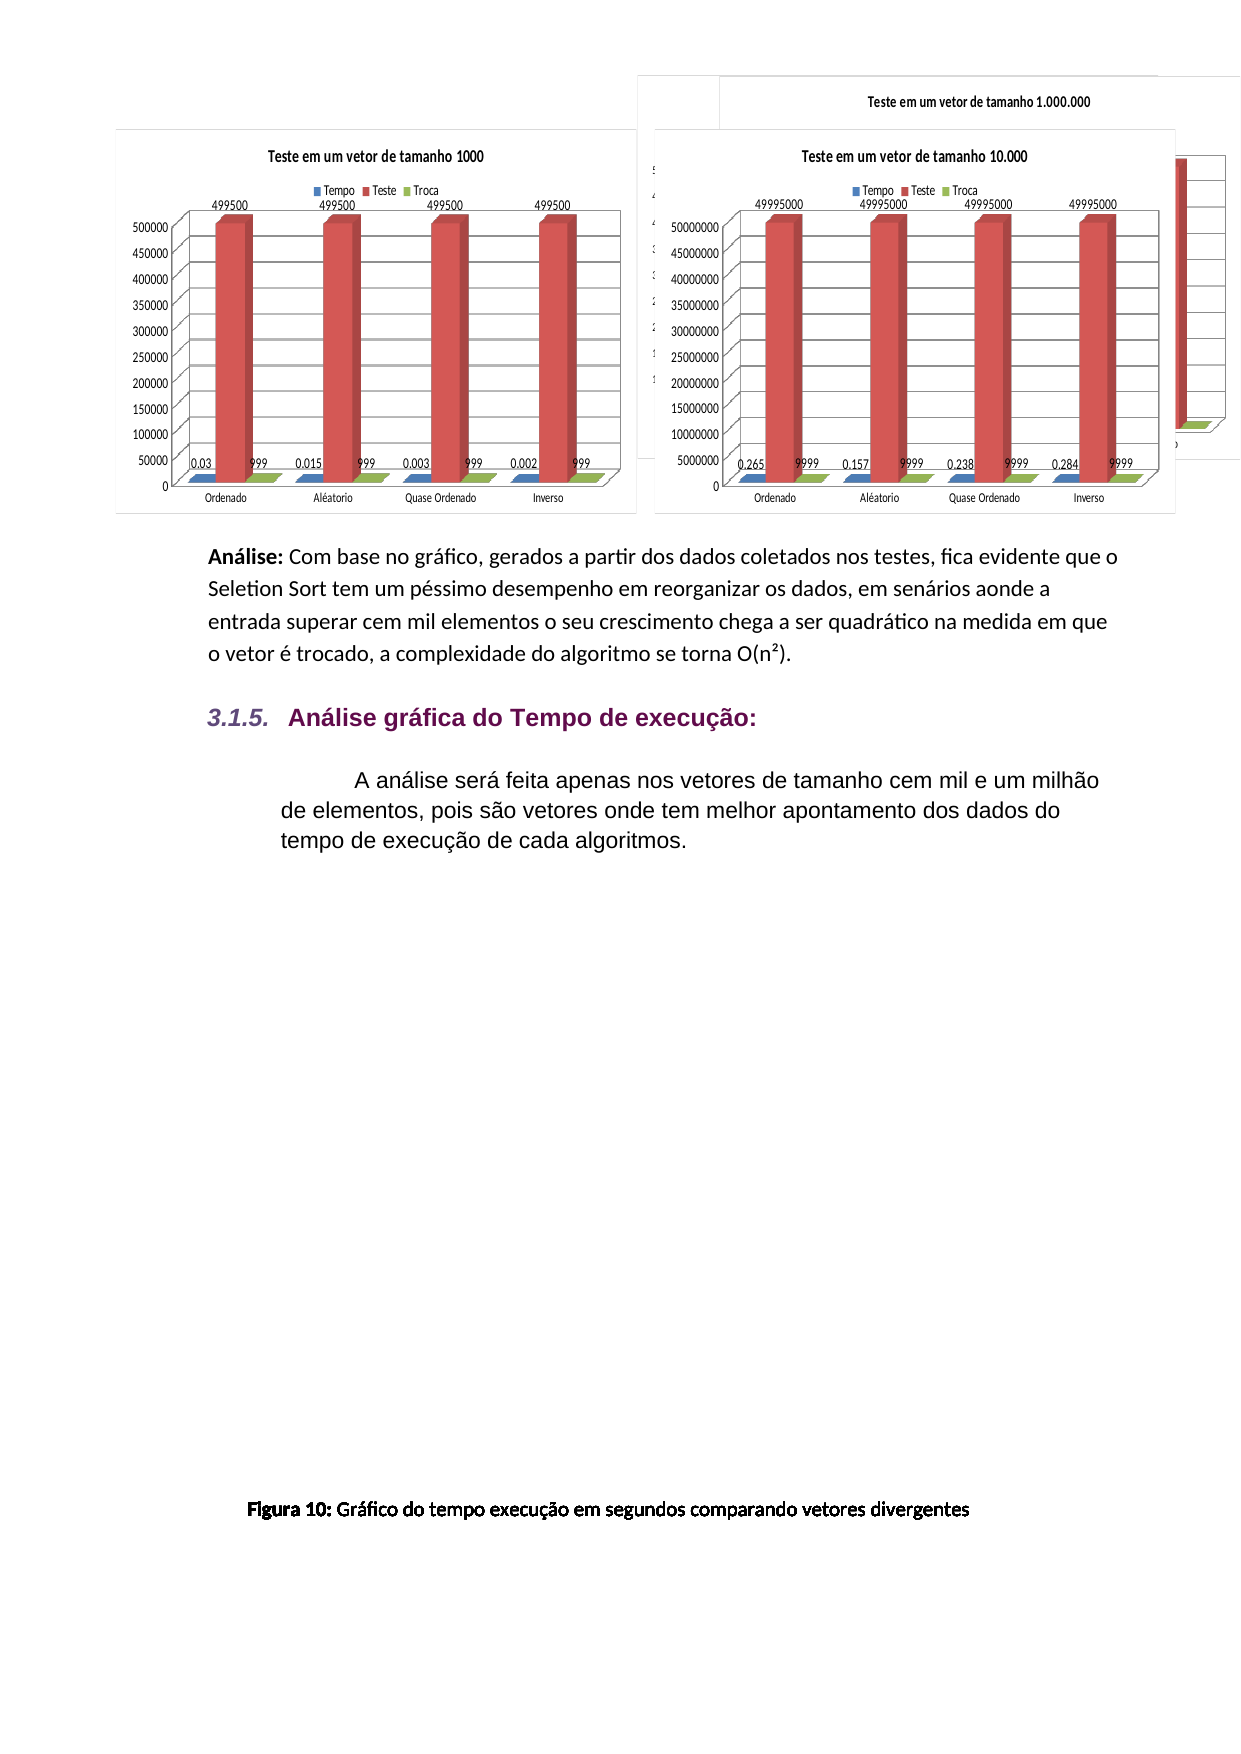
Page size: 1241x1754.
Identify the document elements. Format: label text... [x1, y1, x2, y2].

list Análise gráfica do Tempo de execução: [207, 703, 1122, 732]
list A análise será feita apenas nos vetores de tamanho cem mil e um milhão de elementos, pois são vetores onde tem melhor apontamento dos dados do tempo de execução de cada algoritmos. [281, 767, 1122, 853]
list Análise: Com base no gráfico, gerados a partir dos dados coletados nos testes, fica evidente que o Seletion Sort tem um péssimo desempenho em reorganizar os dados, em senários aonde a entrada superar cem mil elementos o seu crescimento chega a ser quadrático na medida em que o vetor é trocado, a complexidade do algoritmo se torna O(n²). [208, 459, 1122, 667]
